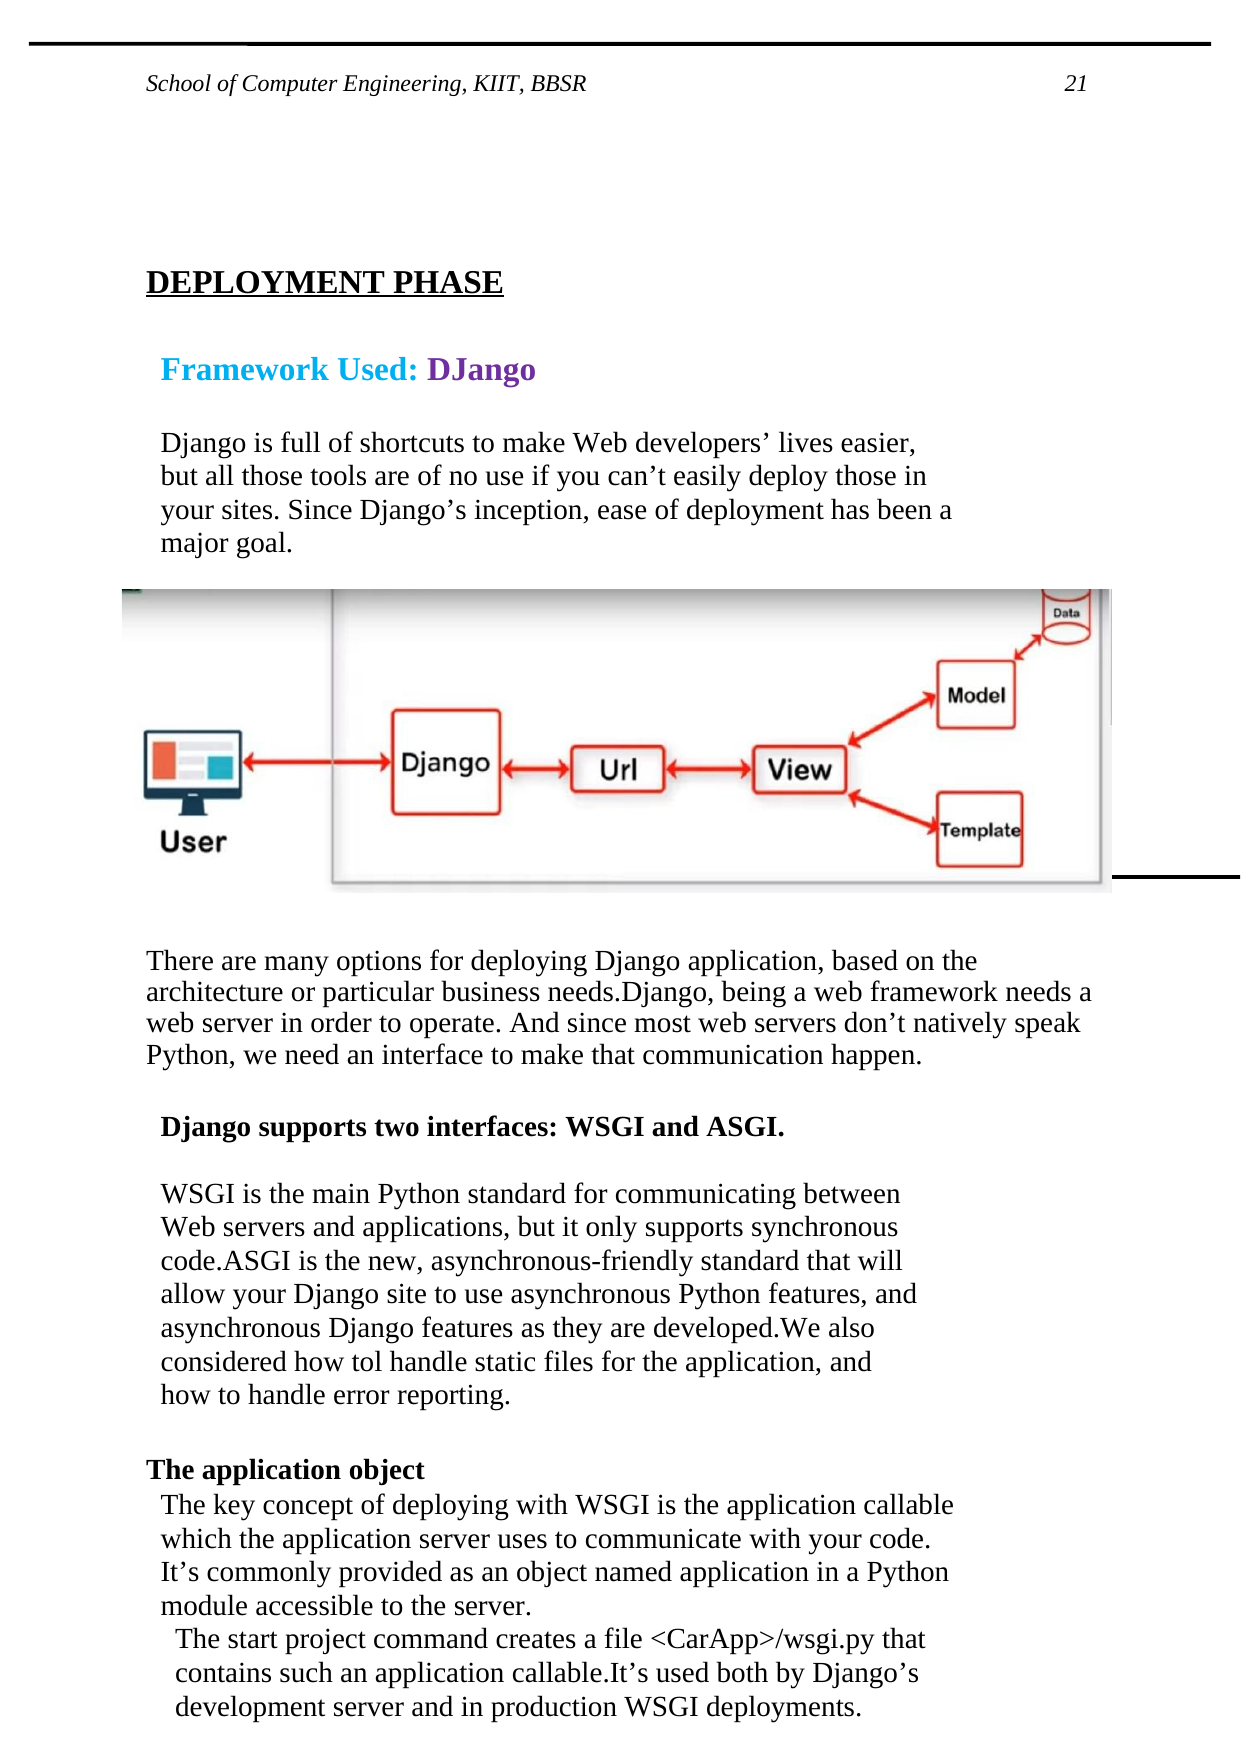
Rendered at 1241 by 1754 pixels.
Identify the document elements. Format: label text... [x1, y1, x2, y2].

text Framework Used: DJango [160, 339, 1096, 391]
text Django is full of shortcuts to make Web developers’ lives easier, but all those tools are of no use if you can’t easily deploy those in your sites. Since Django’s inception, ease of deployment has been a major goal. [160, 425, 959, 559]
subtitle Django supports two interfaces: WSGI and ASGI. [160, 1109, 1096, 1142]
text The key concept of deploying with WSGI is the application callable which the application server uses to communicate with your code. It’s commonly provided as an object named application in a Python module accessible to the server. [160, 1487, 960, 1622]
text There are many options for deploying Django application, based on the architecture or particular business needs.Django, being a web framework needs a web server in order to operate. And since most web servers don’t natively speak Python, we need an interface to make that communication happen. [146, 945, 1096, 1071]
picture [121, 589, 1112, 893]
text WSGI is the main Python standard for communicating between Web servers and applications, but it only supports synchronous code.ASGI is the new, asynchronous-friendly standard that will allow your Django site to use asynchronous Python features, and asynchronous Django features as they are developed.We also considered how tol handle static files for the application, and how to handle error reporting. [160, 1176, 920, 1411]
text DEPLOYMENT PHASE [146, 262, 1096, 300]
text The start project command creates a file <CarApp>/wsgi.py that contains such an application callable.It’s used both by Django’s development server and in production WSGI deployments. [175, 1622, 981, 1722]
subtitle The application object [146, 1449, 1096, 1487]
text School of Computer Engineering, KIIT, BBSR 21 [146, 69, 1096, 96]
